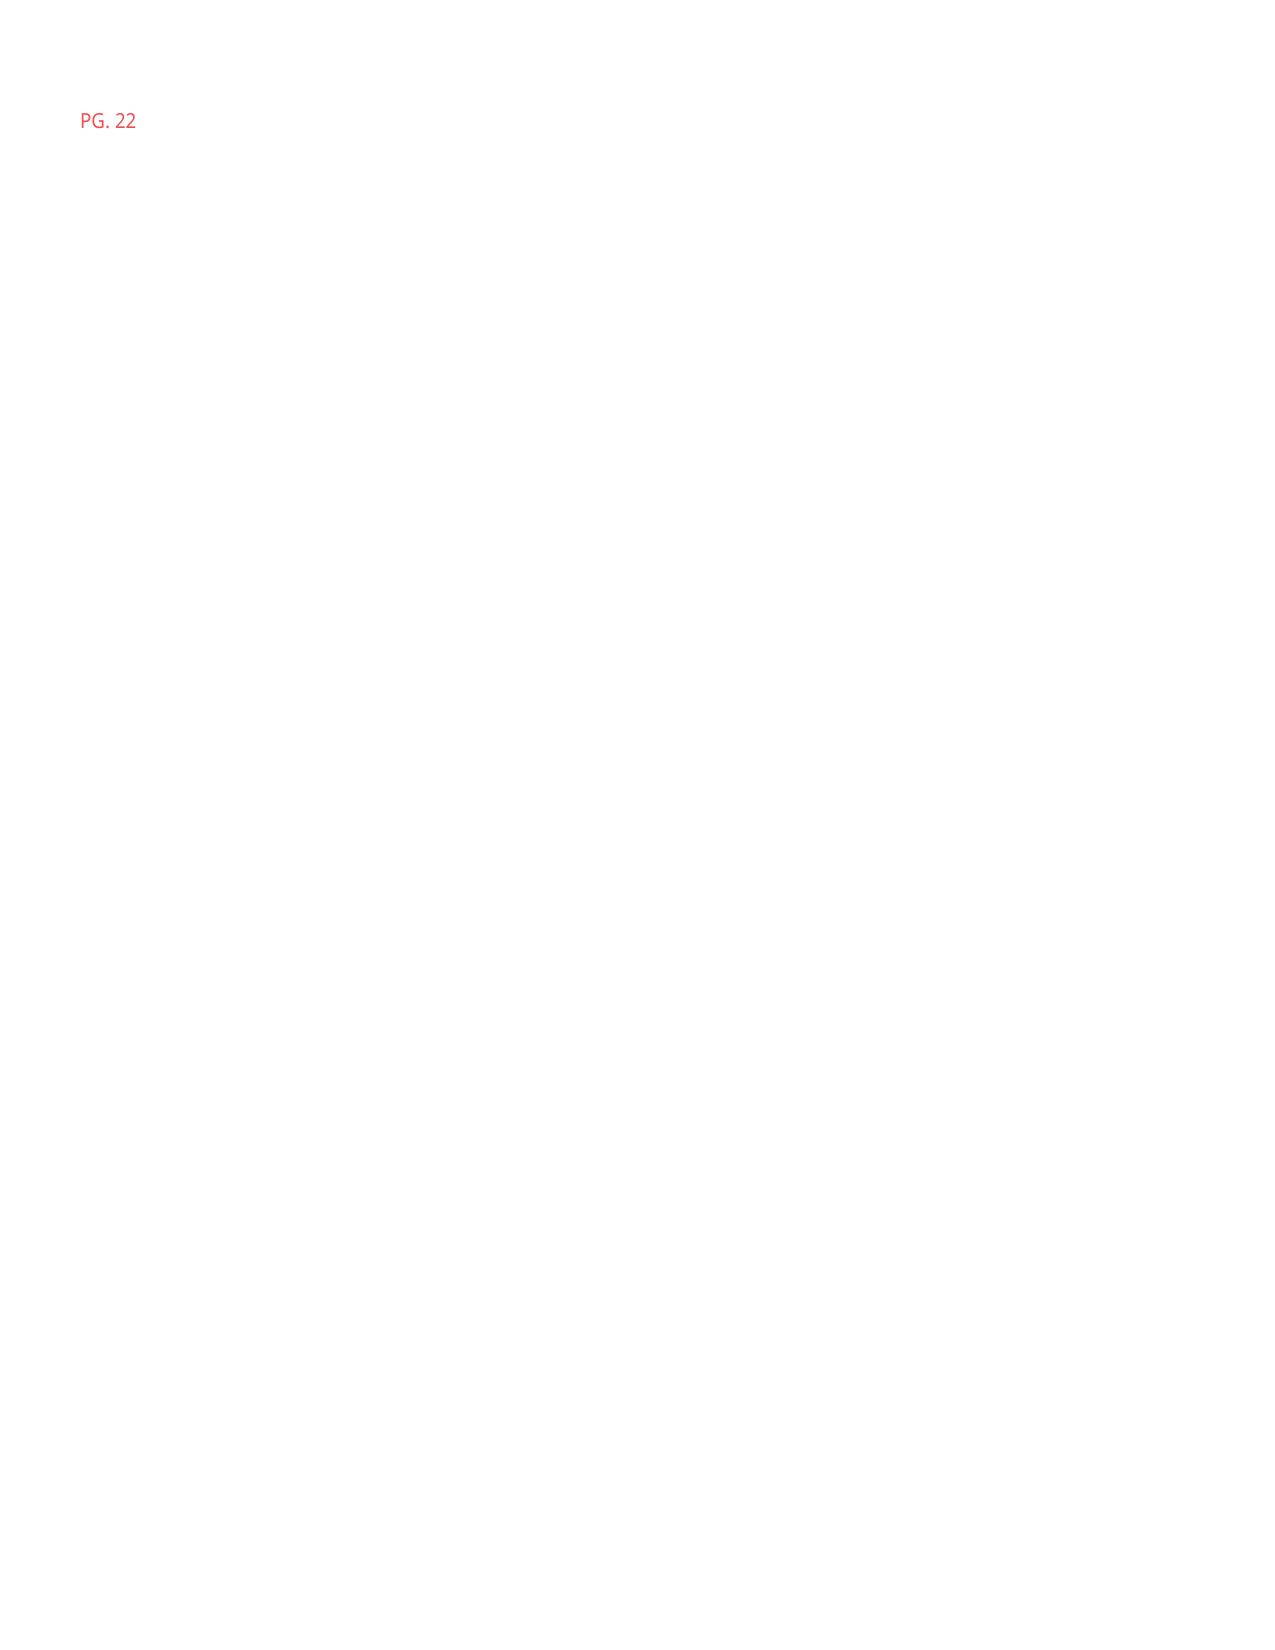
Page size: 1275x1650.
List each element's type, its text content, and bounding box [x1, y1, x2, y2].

text PG. 22 [80, 106, 1219, 135]
